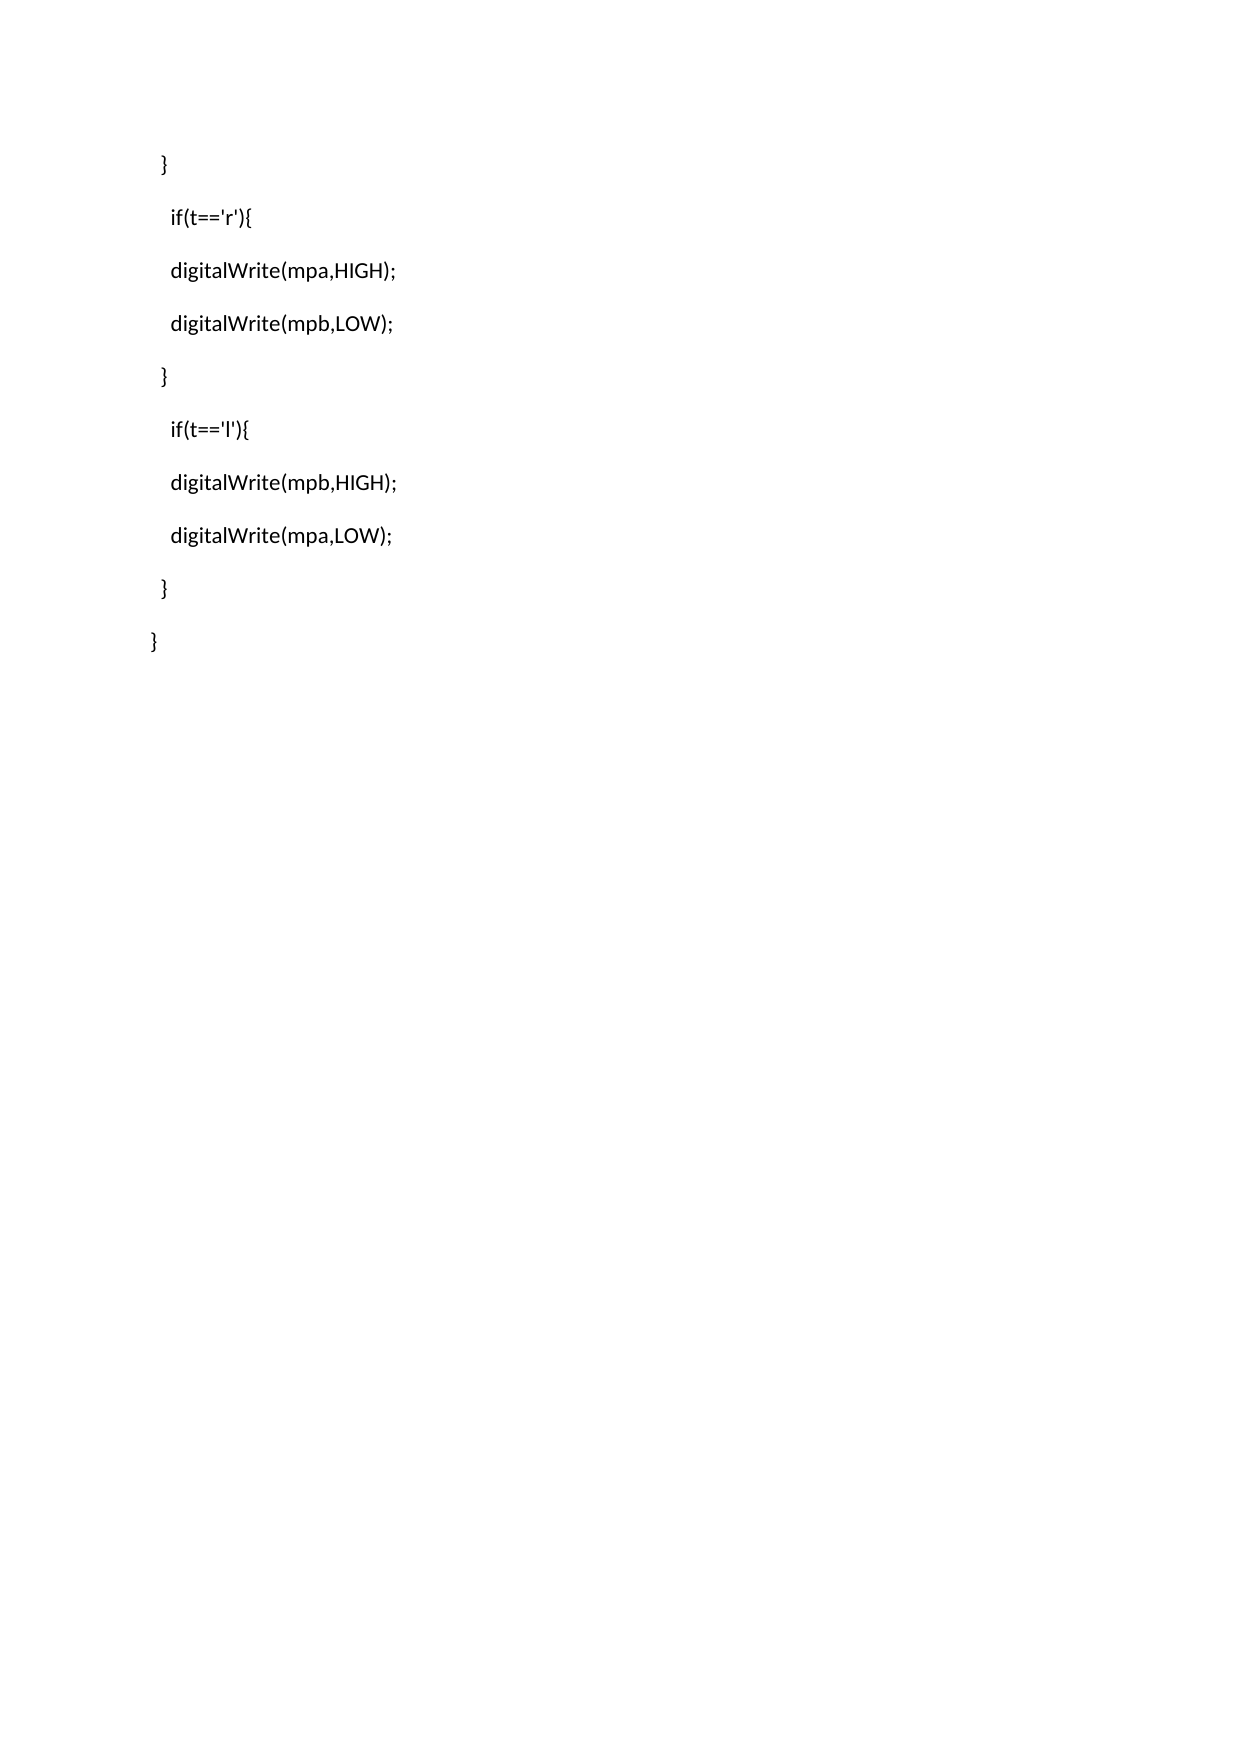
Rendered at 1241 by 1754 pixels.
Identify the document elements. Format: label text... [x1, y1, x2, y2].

text digitalWrite(mpb,HIGH); [150, 468, 1090, 496]
text } [150, 150, 1090, 178]
text if(t=='l'){ [150, 415, 1090, 443]
text digitalWrite(mpa,HIGH); [150, 256, 1090, 284]
text if(t=='r'){ [150, 203, 1090, 231]
text digitalWrite(mpa,LOW); [150, 521, 1090, 549]
text } [150, 362, 1090, 390]
text digitalWrite(mpb,LOW); [150, 309, 1090, 337]
text } [150, 574, 1090, 602]
text } [150, 627, 1090, 655]
